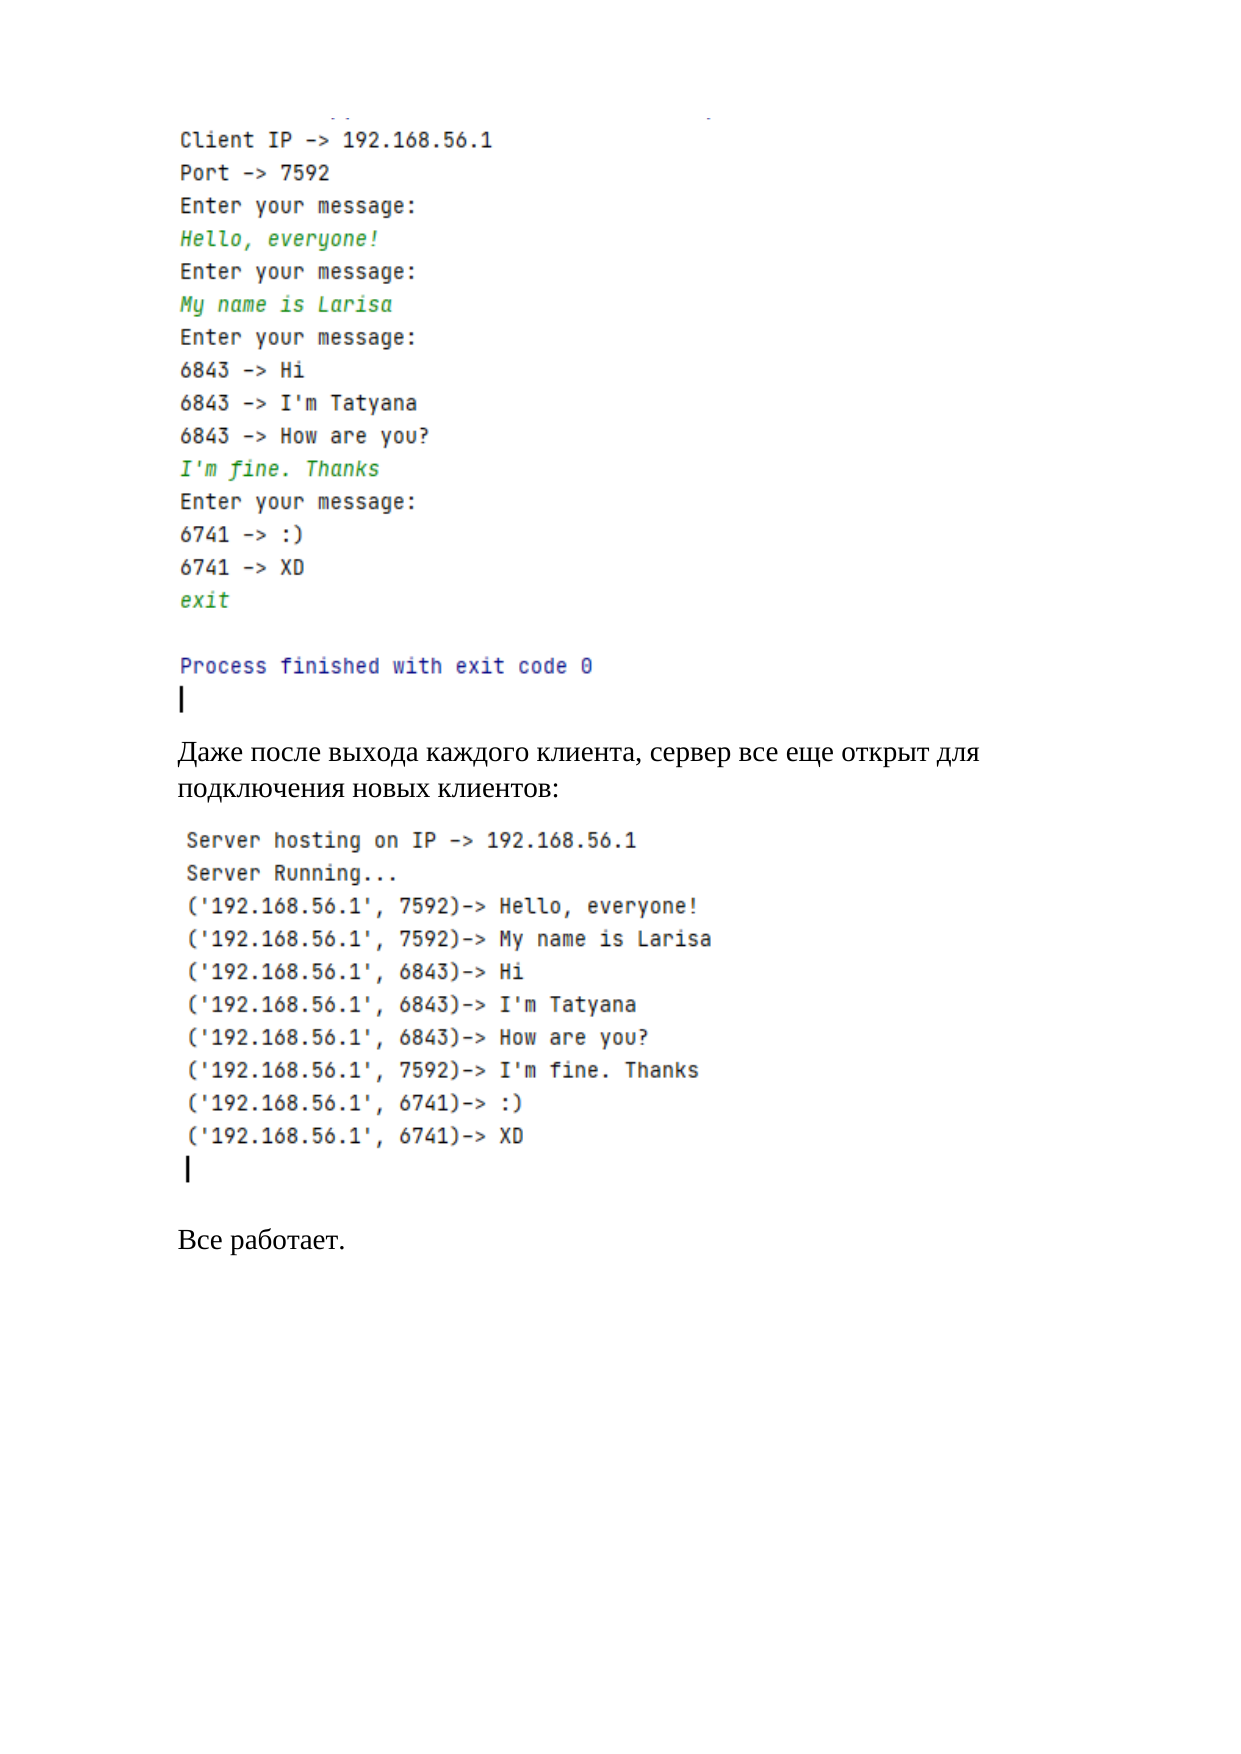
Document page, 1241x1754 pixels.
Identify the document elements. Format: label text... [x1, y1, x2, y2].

picture [177, 118, 817, 716]
text Даже после выхода каждого клиента, сервер все еще открыт для подключения новых клиентов: [177, 734, 1152, 804]
picture [177, 823, 775, 1203]
text Все работает. [177, 1222, 1152, 1256]
